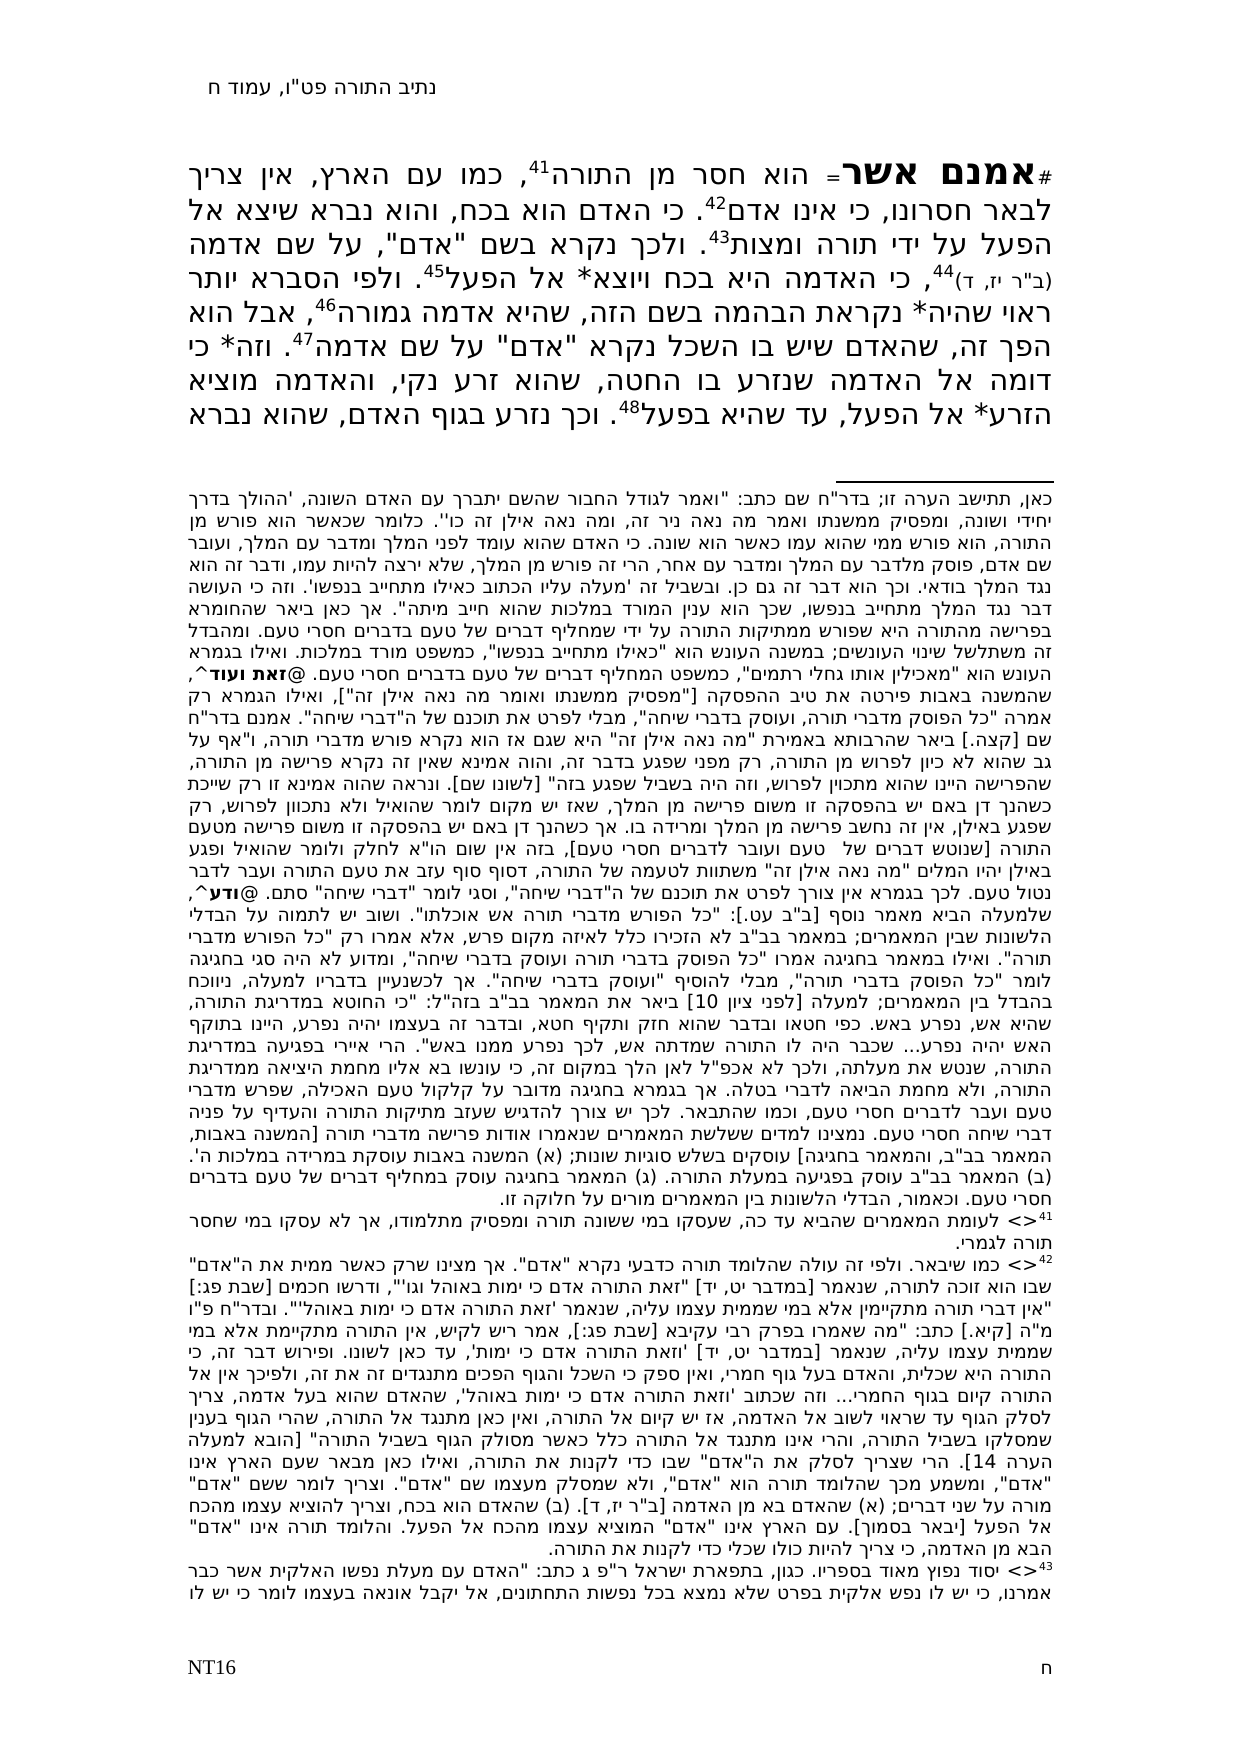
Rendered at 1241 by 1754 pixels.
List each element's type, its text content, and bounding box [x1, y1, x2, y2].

text #אמנם אשר= הוא חסר מן התורה, כמו עם הארץ, אין צריך לבאר חסרונו, כי אינו אדם. כי האדם הוא בכח, והוא נברא שיצא אל הפעל על ידי תורה ומצות. ולכך נקרא בשם "אדם", על שם אדמה (ב"ר יז, ד), כי האדמה היא בכח ויוצא* אל הפעל. ולפי הסברא יותר ראוי שהיה* נקראת הבהמה בשם הזה, שהיא אדמה גמורה, אבל הוא הפך זה, שהאדם שיש בו השכל נקרא "אדם" על שם אדמה. וזה* כי דומה אל האדמה שנזרע בו החטה, שהוא זרע נקי, והאדמה מוציא הזרע* אל הפעל, עד שהיא בפעל. וכך נזרע בגוף האדם, שהוא נברא מן האדמה, הנשמה שהיא זכה ונקיה בלא פסולת, וצריך האדם להוציא אל הפעל הדבר אשר נזרע בו, ולכך נקרא "אדם". והתורה והמעשים הם פרי, כמו שאמר הכתוב (ישעיה ג, י) "אמרו צדיק כי טוב כי פרי מעלליהם יאכלו". ואשר אינו מוציא הנשמה אל הפעל בתורה ובמצות נקרא "בור" (אבות פ"ב מ"ה), שהוא כמו שדה בור. ולכך באה מצות עגלה ערופה בנחל אשר לא נזרע ולא נעבד (דברים כא, ד), מפני שנהרג קודם זמנו, ולא הניח לו להוציא האדמה הזאת אל הפעל. ולכך תבא עגלה ערופה בנחל, אשר לא נזרע, ויכפר על זה. [187, 150, 1053, 431]
